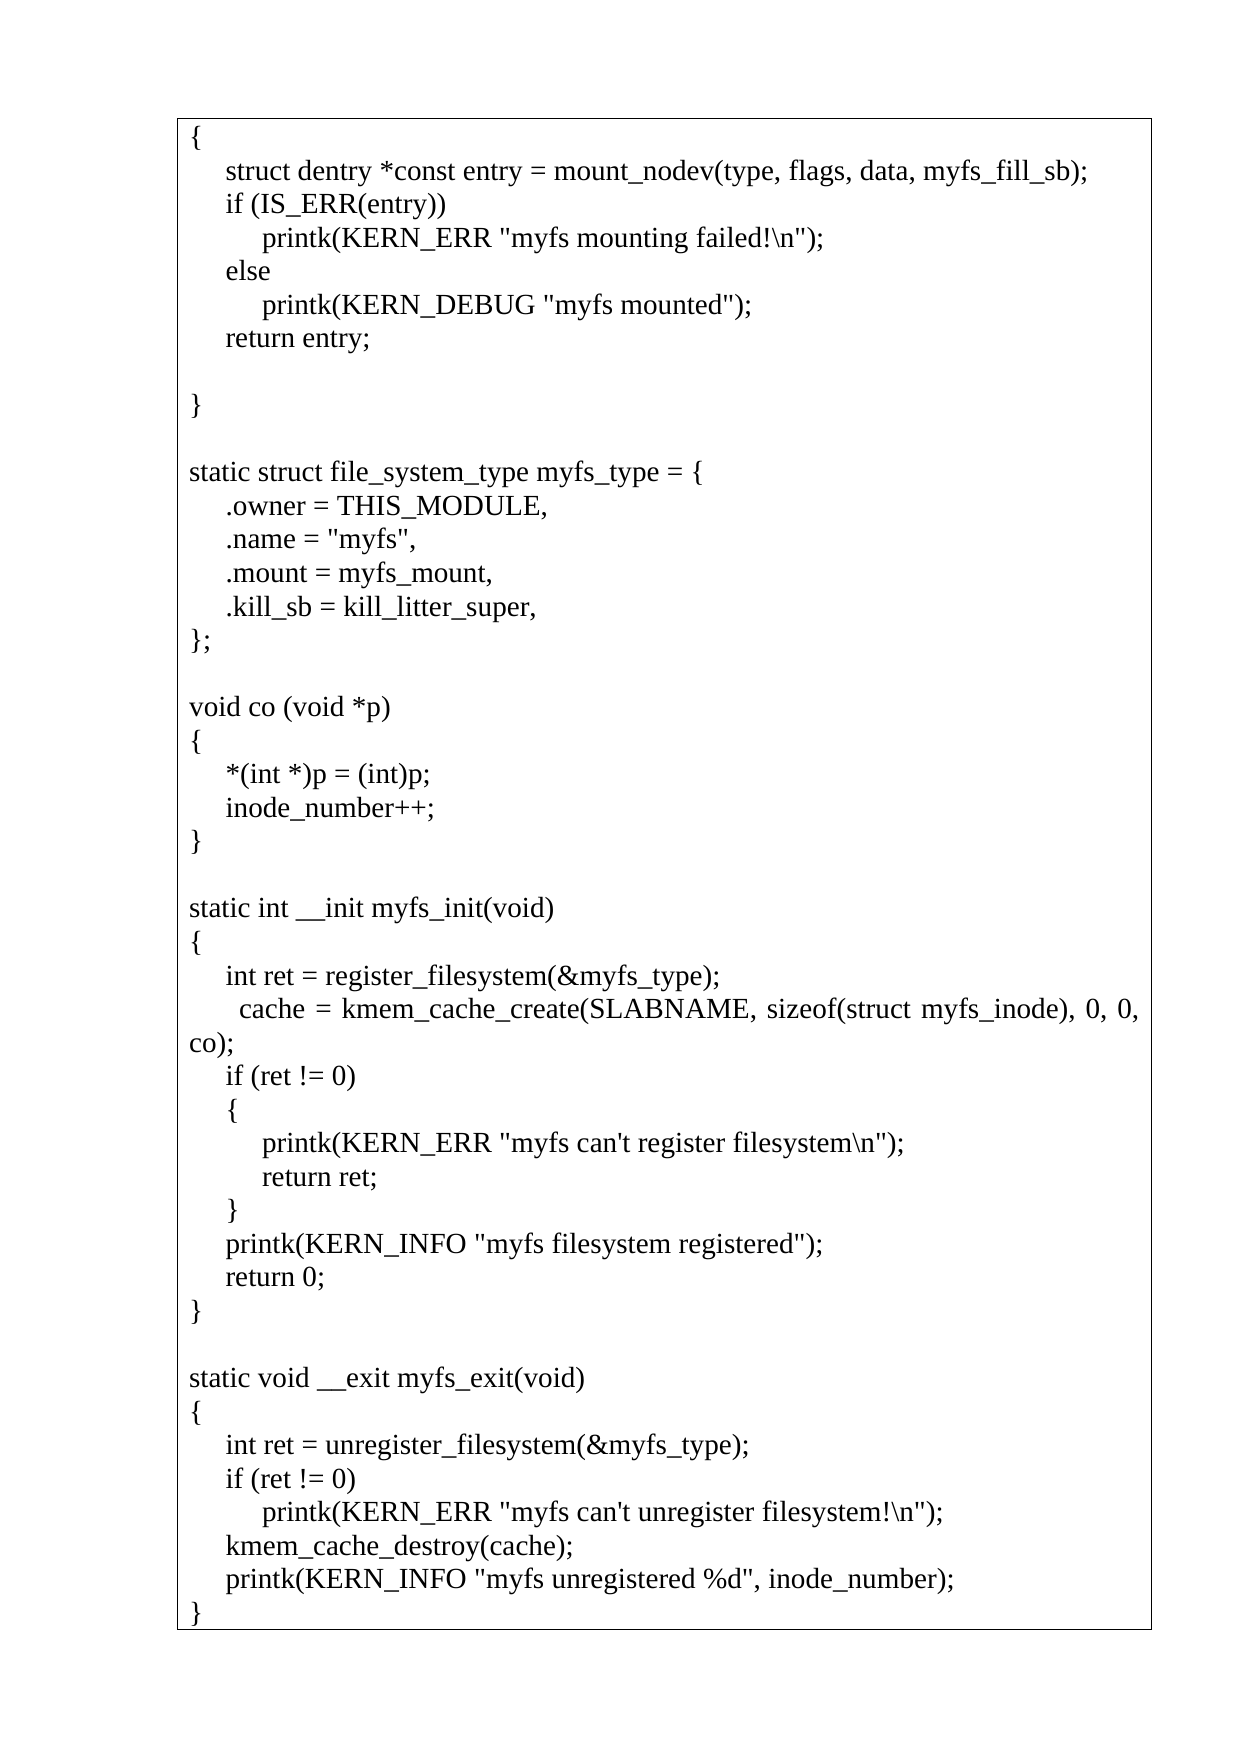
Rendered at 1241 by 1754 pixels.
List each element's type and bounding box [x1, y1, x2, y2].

table_header [178, 119, 1151, 1628]
